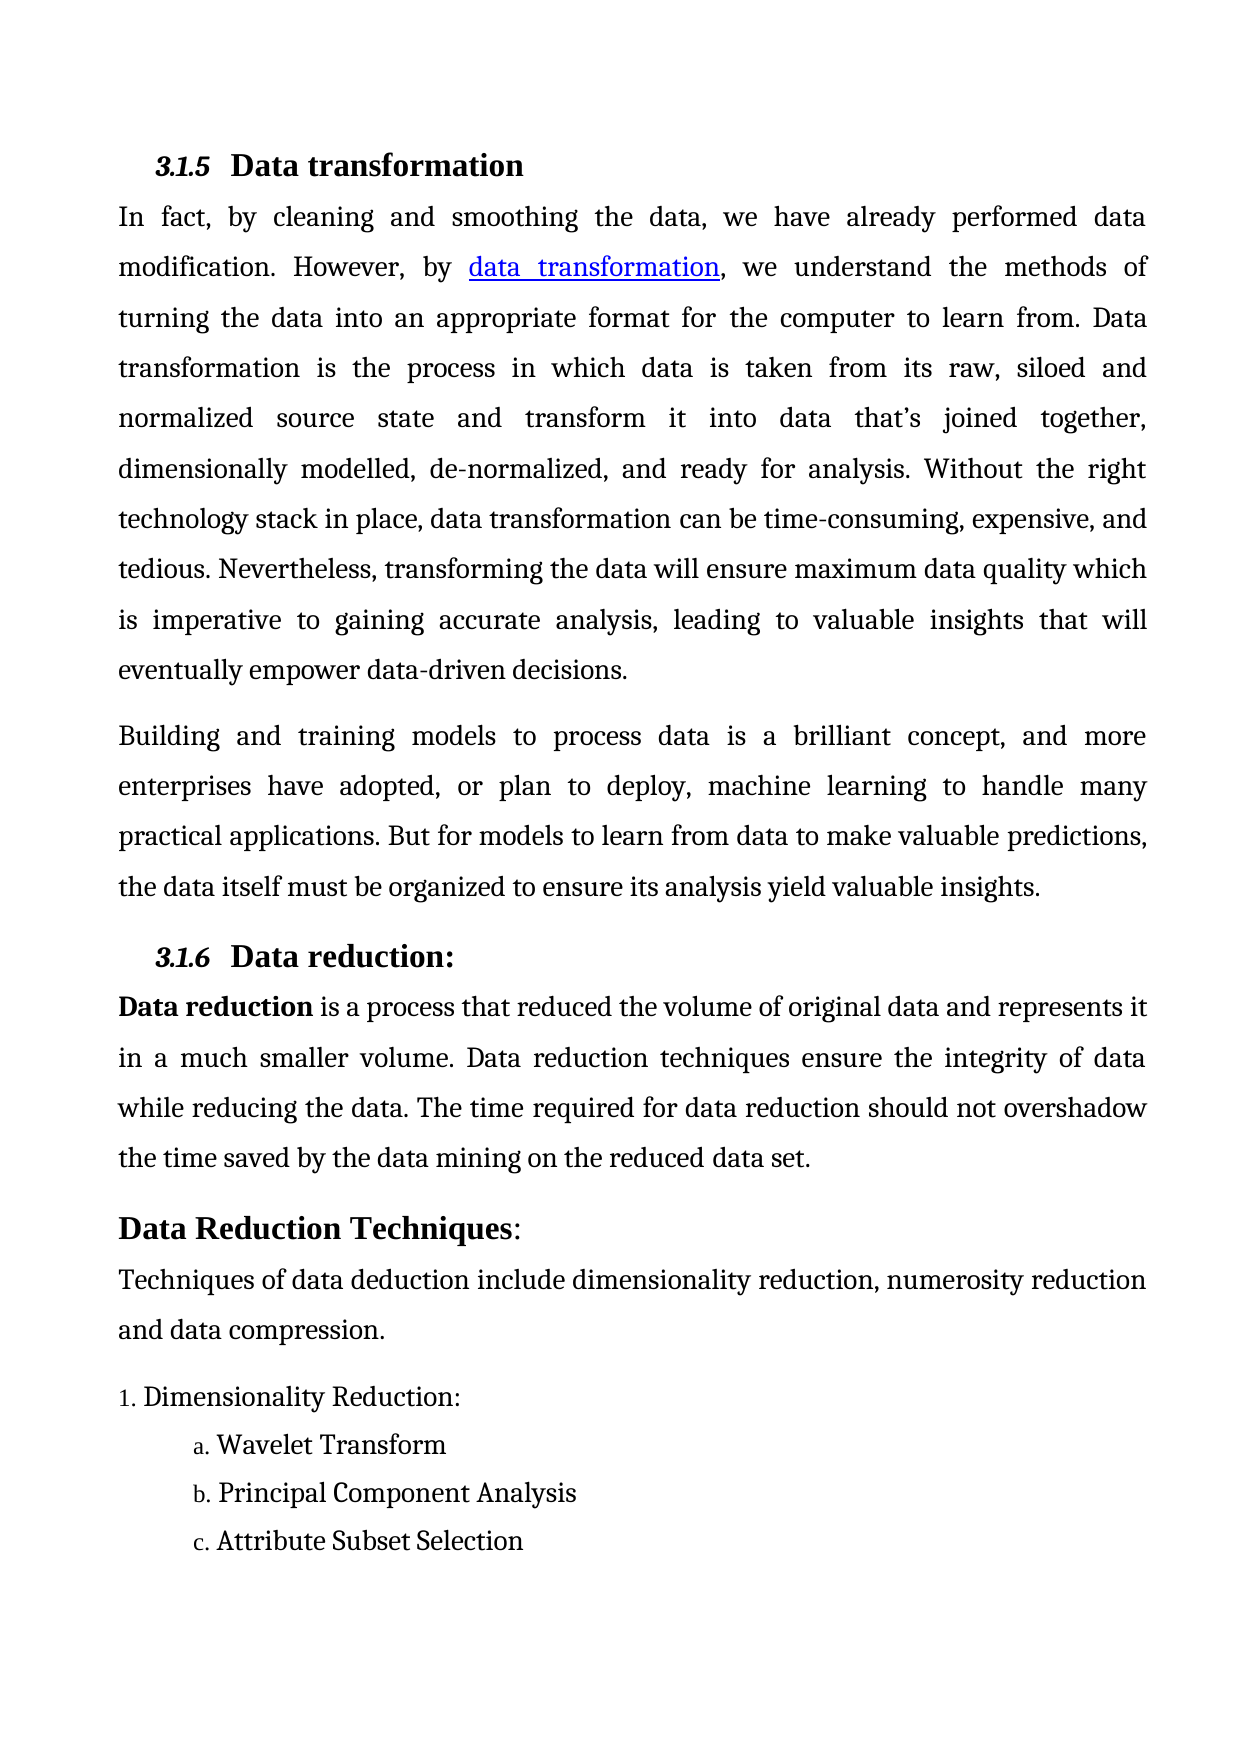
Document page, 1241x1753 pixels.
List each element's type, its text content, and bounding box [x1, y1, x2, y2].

list Wavelet Transform [193, 1428, 1180, 1462]
list Dimensionality Reduction: [118, 1380, 1180, 1414]
text Data reduction is a process that reduced the volume of original data and represents it in a much smaller volume. Data reduction techniques ensure the integrity of data while reducing the data. The time required for data reduction should not overshadow the time saved by the data mining on the reduced data set. [118, 991, 1148, 1175]
text Techniques of data deduction include dimensionality reduction, numerosity reduction and data compression. [118, 1263, 1147, 1347]
subtitle Data transformation [155, 146, 1180, 184]
text Building and training models to process data is a brilliant concept, and more enterprises have adopted, or plan to deploy, machine learning to handle many practical applications. But for models to learn from data to make valuable predictions, the data itself must be organized to ensure its analysis yield valuable insights. [118, 719, 1148, 903]
subtitle Data reduction: [155, 936, 1180, 974]
list Attribute Subset Selection [193, 1524, 1180, 1557]
text In fact, by cleaning and smoothing the data, we have already performed data modification. However, by data transformation, we understand the methods of turning the data into an appropriate format for the computer to learn from. Data transformation is the process in which data is taken from its raw, siloed and normalized source state and transform it into data that’s joined together, dimensionally modelled, de-normalized, and ready for analysis. Without the right technology stack in place, data transformation can be time-consuming, expensive, and tedious. Nevertheless, transforming the data will ensure maximum data quality which is imperative to gaining accurate analysis, leading to valuable insights that will eventually empower data-driven decisions. [118, 200, 1148, 687]
list Principal Component Analysis [193, 1476, 1180, 1510]
subtitle Data Reduction Techniques: [118, 1208, 1180, 1247]
